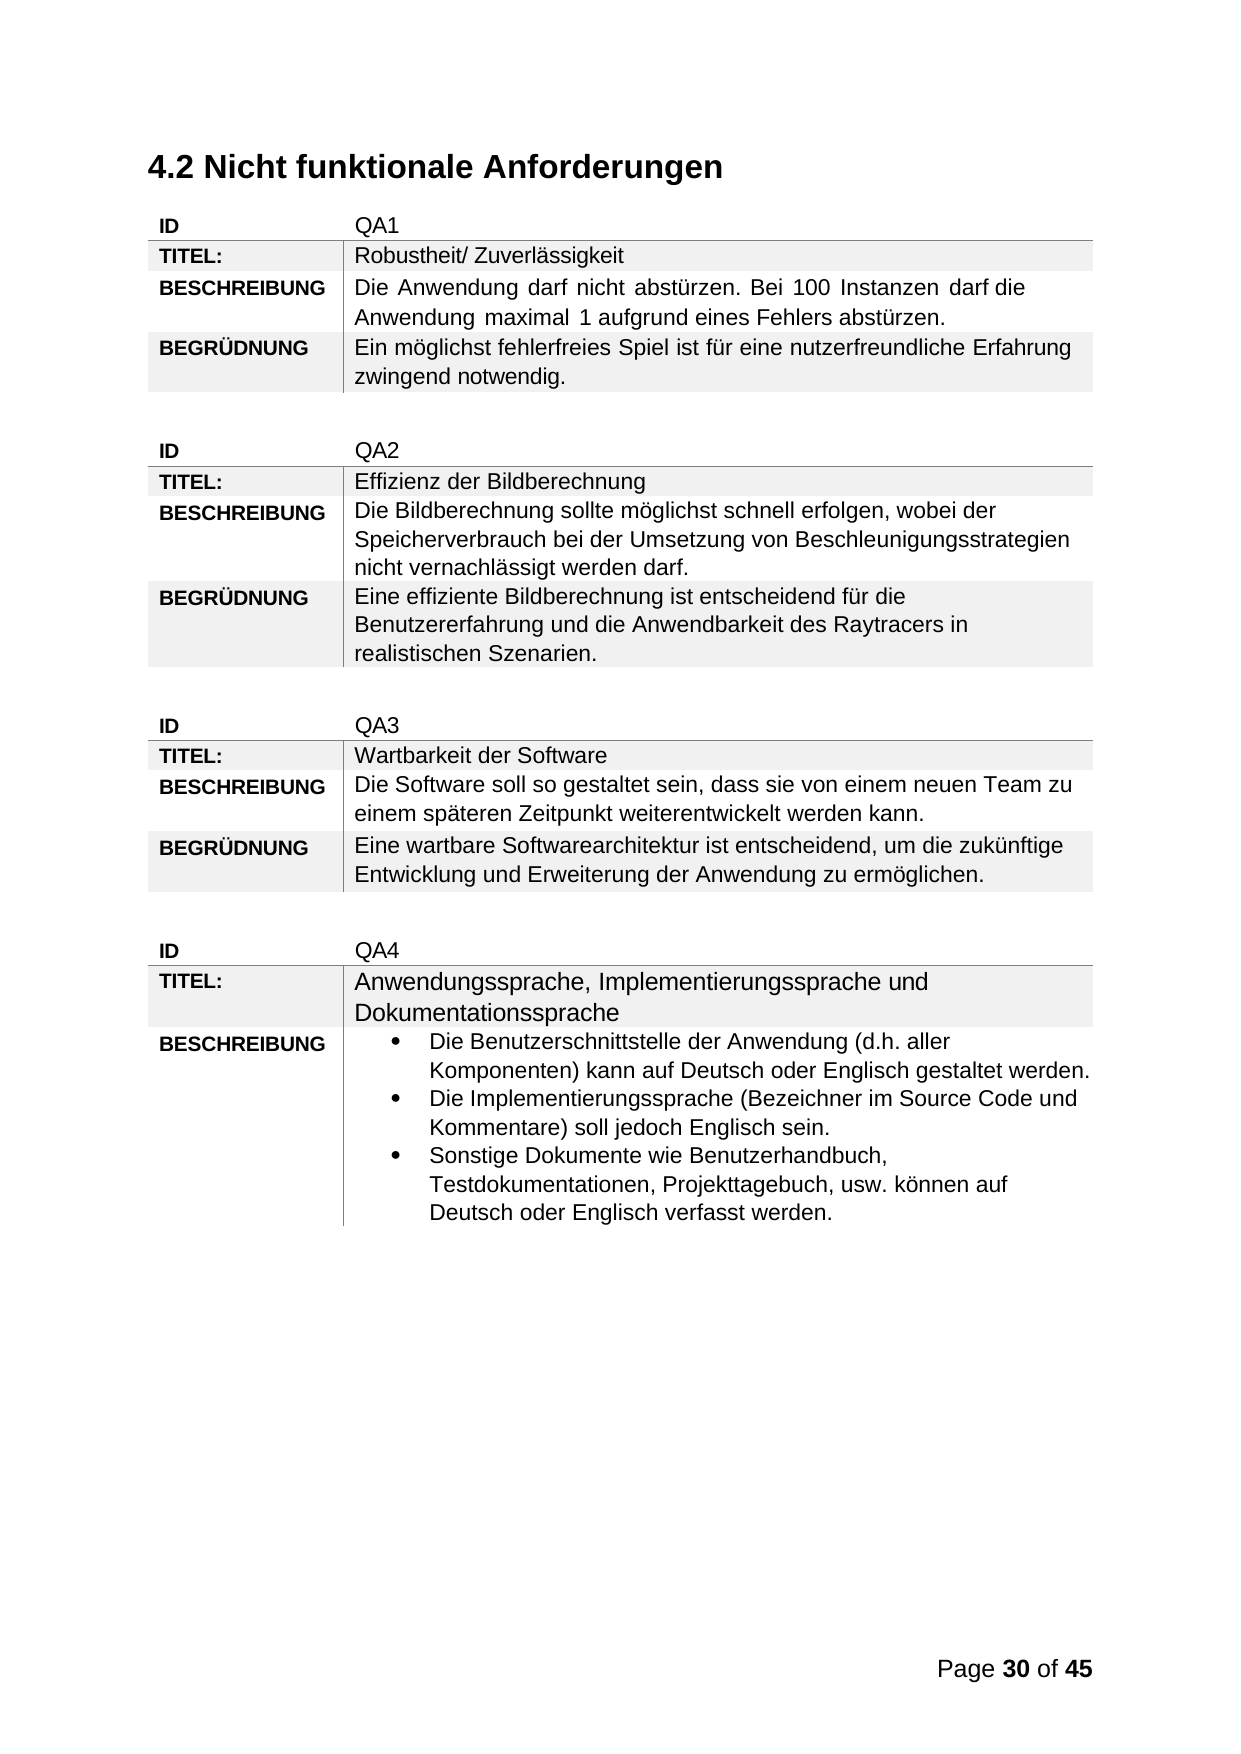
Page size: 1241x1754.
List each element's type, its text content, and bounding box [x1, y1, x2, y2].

table_cell Die Software soll so gestaltet sein, dass sie von einem neuen Team zu einem späteren Zeitpunkt weiterentwickelt werden kann. [344, 770, 1093, 831]
table_cell Die Bildberechnung sollte möglichst schnell erfolgen, wobei der Speicherverbrauch bei der Umsetzung von Beschleunigungsstrategien nicht vernachlässigt werden darf. [344, 496, 1093, 581]
table_cell BESCHREIBUNG [148, 496, 343, 581]
table_header QA1 [343, 215, 1093, 240]
table_cell Eine effiziente Bildberechnung ist entscheidend für die Benutzererfahrung und die Anwendbarkeit des Raytracers in realistischen Szenarien. [344, 581, 1093, 667]
table_cell TITEL: [148, 966, 343, 1027]
table_cell Ein möglichst fehlerfreies Spiel ist für eine nutzerfreundliche Erfahrung zwingend notwendig. [344, 332, 1093, 392]
table_cell BEGRÜDNUNG [148, 831, 343, 892]
table_header ID [148, 714, 343, 740]
table_cell BESCHREIBUNG [148, 1027, 343, 1226]
table_cell Die Anwendung darf nicht abstürzen. Bei 100 Instanzen darf die Anwendung maximal 1 aufgrund eines Fehlers abstürzen. [344, 271, 1093, 332]
table_cell Die Benutzerschnittstelle der Anwendung (d.h. aller Komponenten) kann auf Deutsch oder Englisch gestaltet werden. Die Implementierungssprache (Bezeichner im Source Code und Kommentare) soll jedoch Englisch sein. Sonstige Dokumente wie Benutzerhandbuch, Testdokumentationen, Projekttagebuch, usw. können auf Deutsch oder Englisch verfasst werden. [344, 1027, 1093, 1226]
table_cell TITEL: [148, 741, 343, 770]
table_cell TITEL: [148, 241, 343, 271]
table_header QA3 [343, 714, 1093, 740]
table_cell Robustheit/ Zuverlässigkeit [344, 241, 1093, 271]
table_cell BEGRÜDNUNG [148, 332, 343, 392]
table_header ID [148, 215, 343, 240]
table_header QA4 [343, 940, 1093, 965]
table_cell Anwendungssprache, Implementierungssprache und Dokumentationssprache [344, 966, 1093, 1027]
table_cell TITEL: [148, 467, 343, 496]
table_header ID [148, 440, 343, 466]
table_header ID [148, 940, 343, 965]
table_header QA2 [343, 440, 1093, 466]
table_cell Effizienz der Bildberechnung [344, 467, 1093, 496]
table_cell BESCHREIBUNG [148, 271, 343, 332]
table_cell Wartbarkeit der Software [344, 741, 1093, 770]
table_cell BESCHREIBUNG [148, 770, 343, 831]
table_cell BEGRÜDNUNG [148, 581, 343, 667]
table_cell Eine wartbare Softwarearchitektur ist entscheidend, um die zukünftige Entwicklung und Erweiterung der Anwendung zu ermöglichen. [344, 831, 1093, 892]
text Nicht funktionale Anforderungen [148, 148, 1093, 186]
